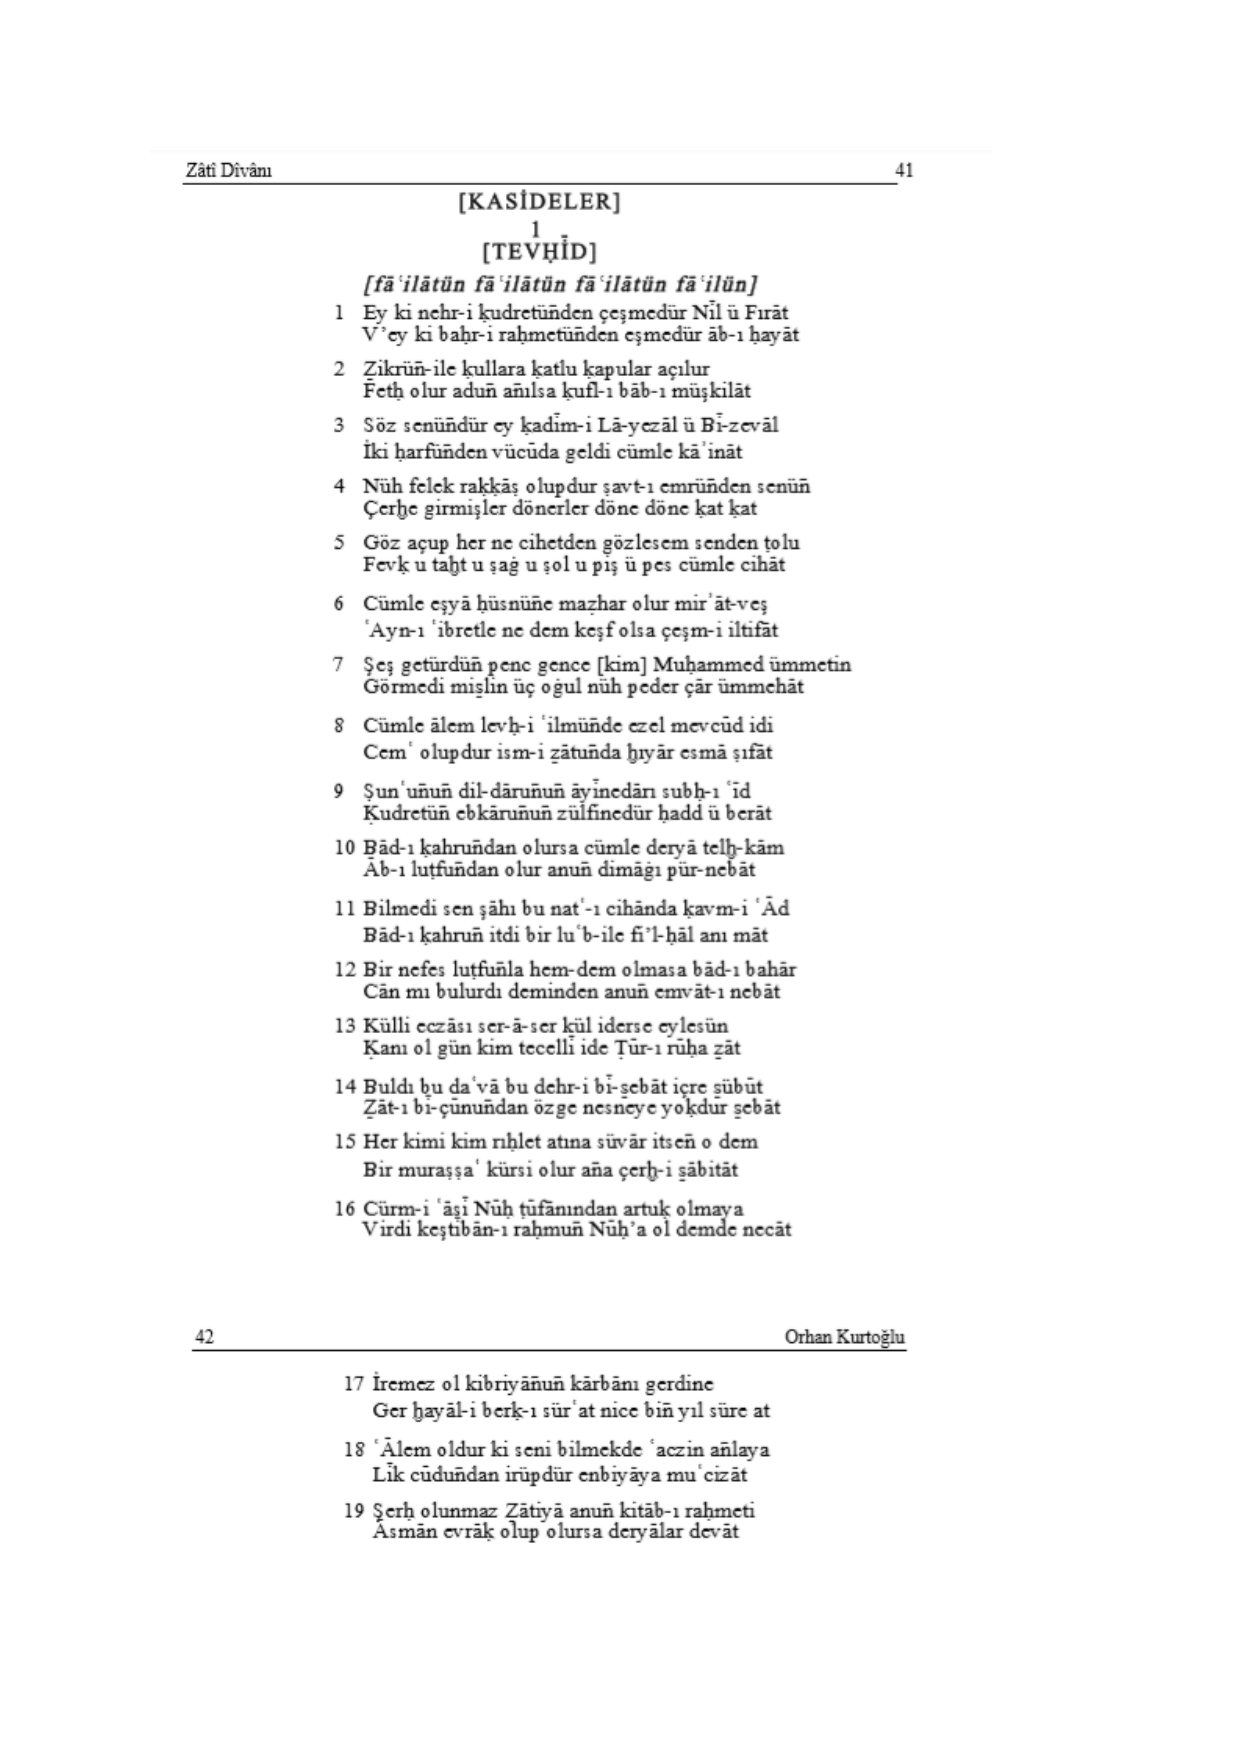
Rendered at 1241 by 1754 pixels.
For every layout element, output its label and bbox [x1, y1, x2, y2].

picture [150, 150, 993, 1263]
picture [150, 1281, 1013, 1557]
